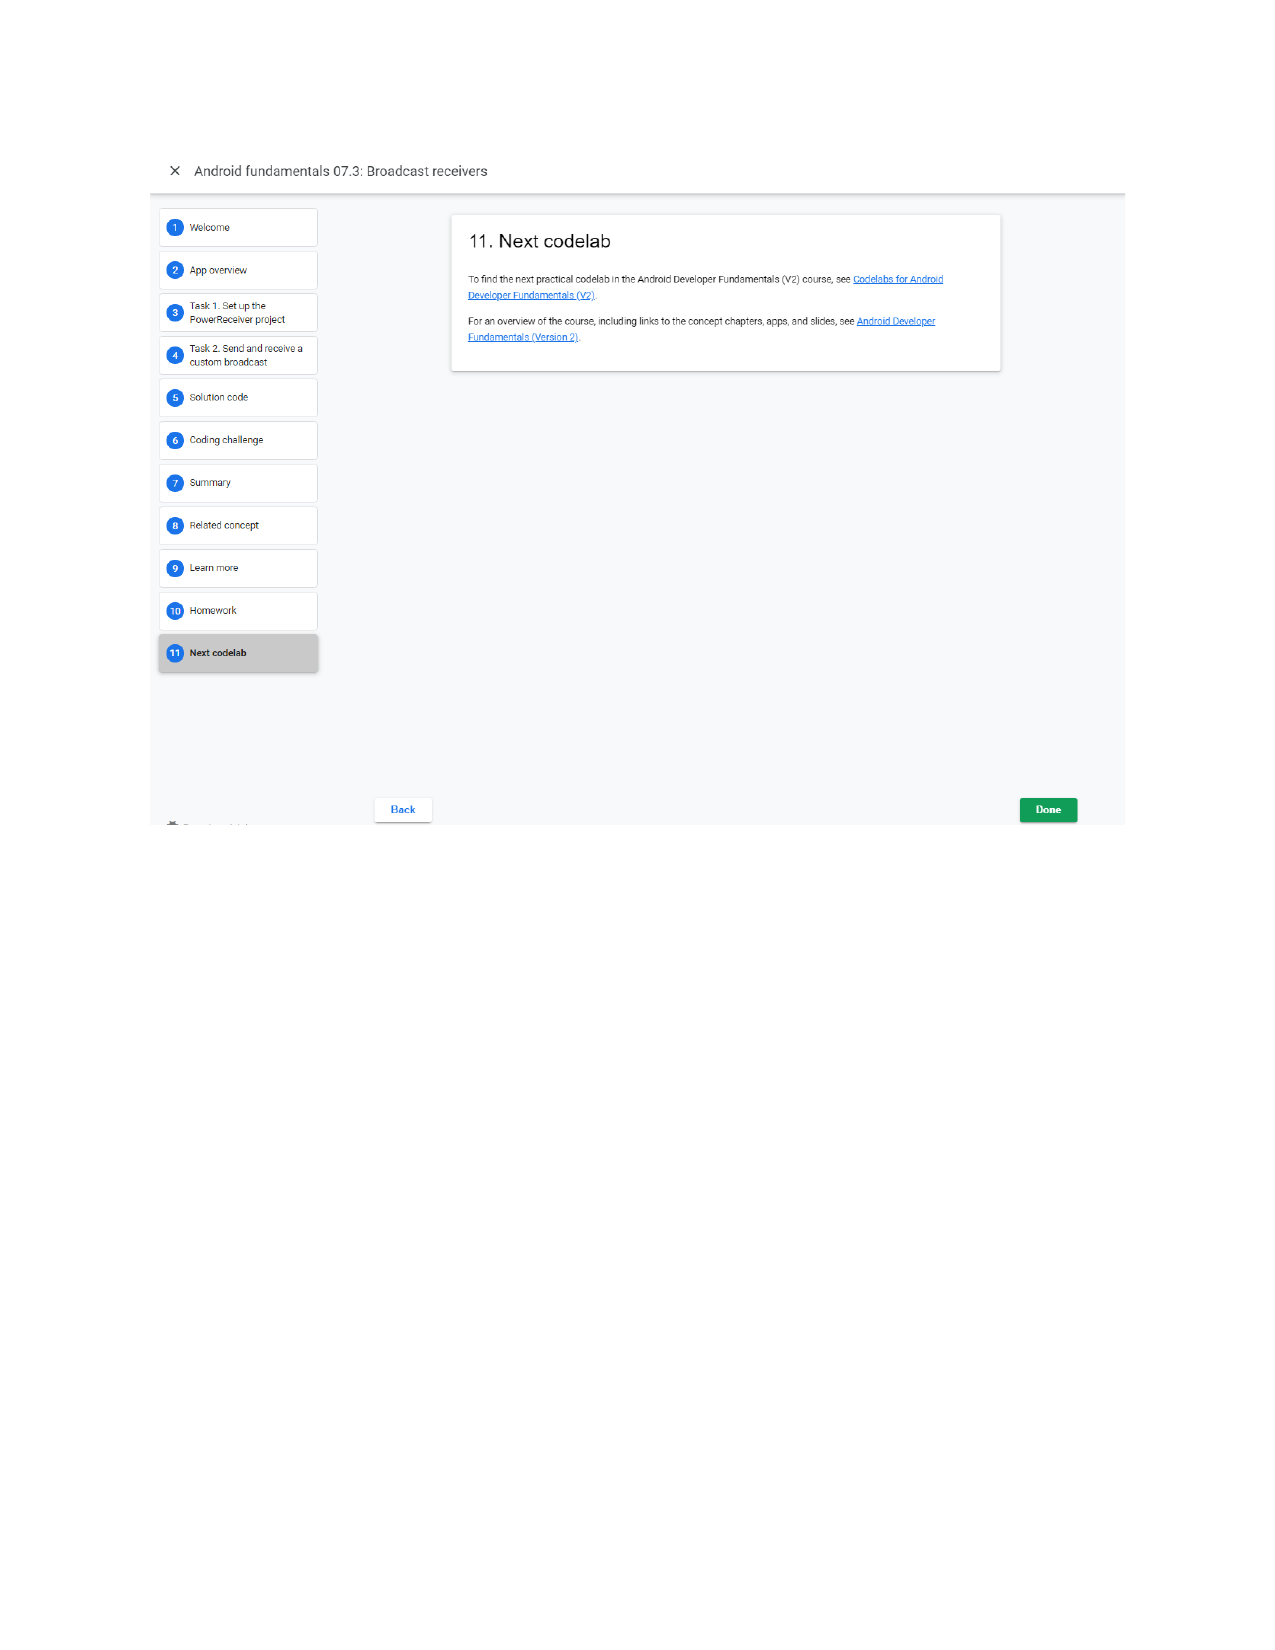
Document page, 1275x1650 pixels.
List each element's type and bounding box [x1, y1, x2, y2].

picture [150, 150, 1125, 825]
